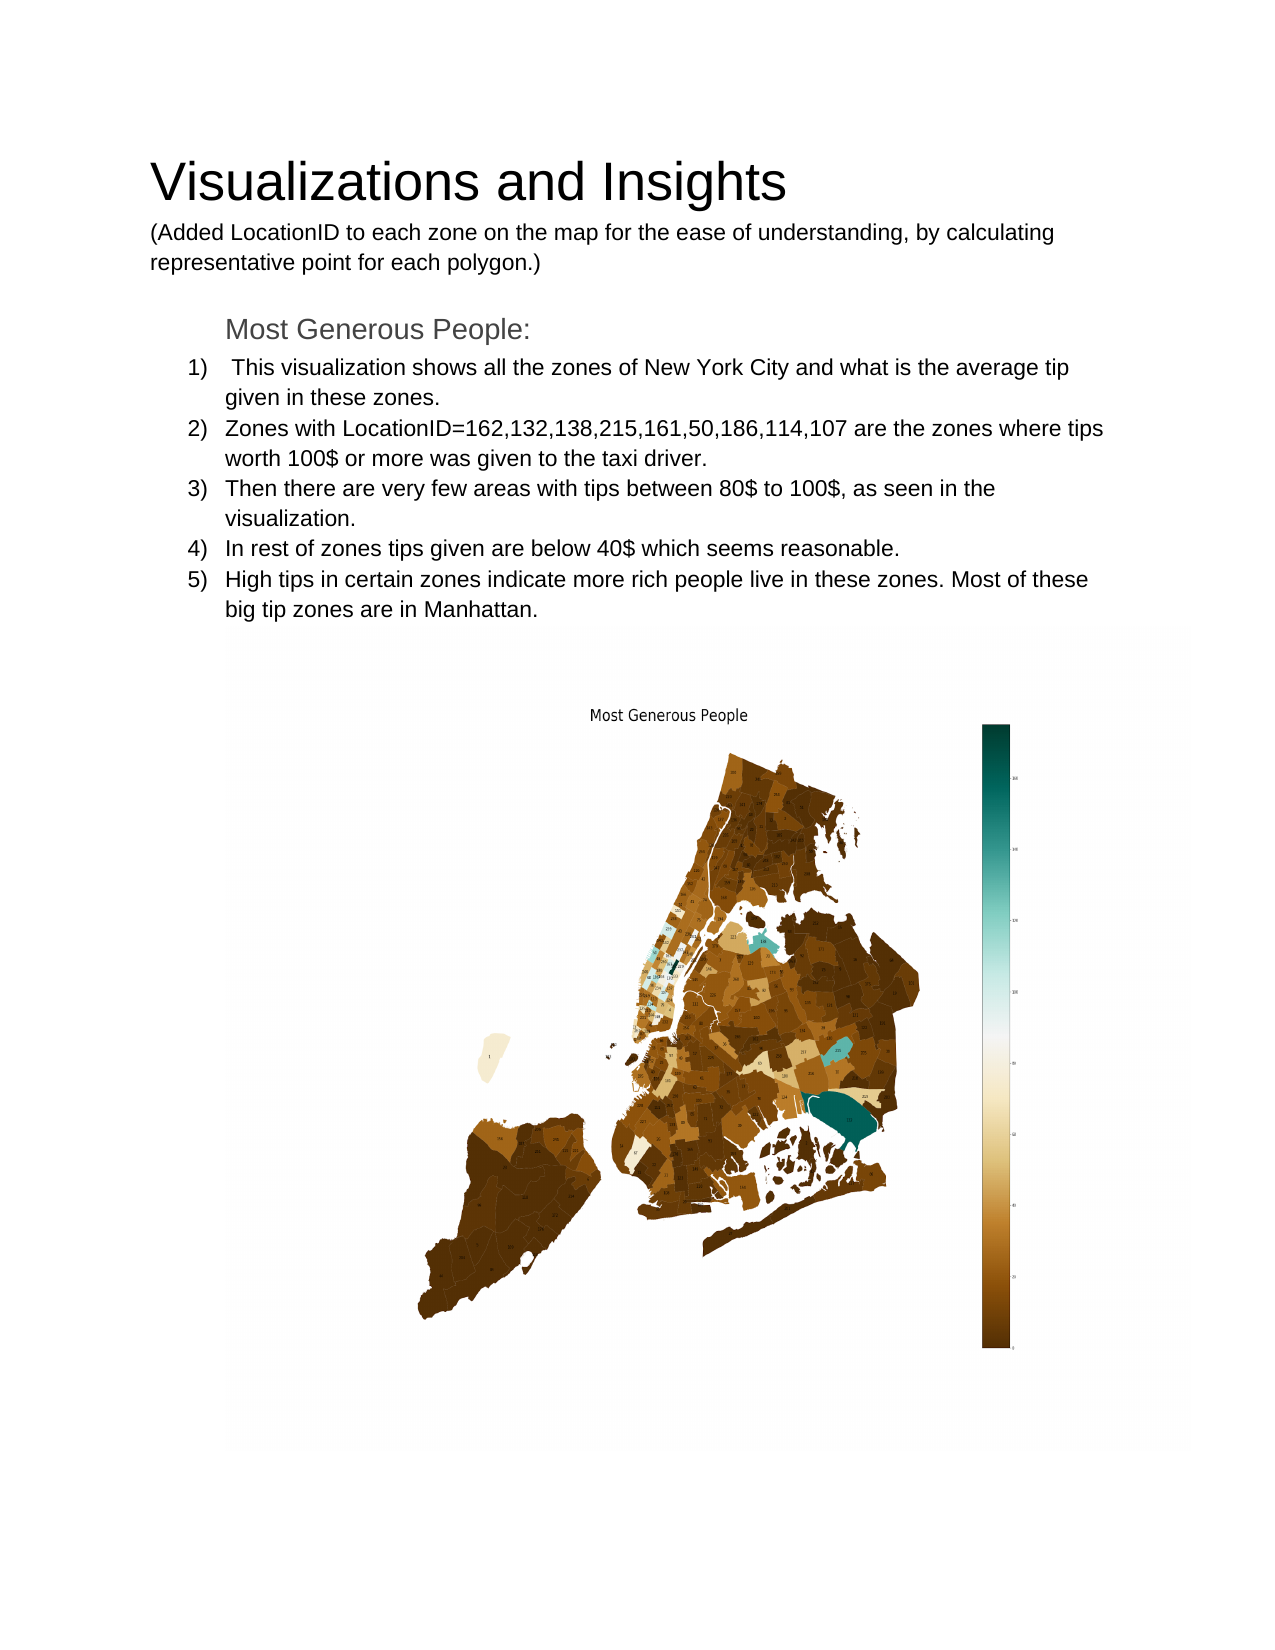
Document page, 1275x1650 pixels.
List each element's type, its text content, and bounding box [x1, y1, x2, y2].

subtitle Most Generous People: [225, 312, 1125, 346]
list Zones with LocationID=162,132,138,215,161,50,186,114,107 are the zones where tips worth 100$ or more was given to the taxi driver. [187, 414, 1125, 471]
list In rest of zones tips given are below 40$ which seems reasonable. [187, 535, 1125, 562]
list High tips in certain zones indicate more rich people live in these zones. Most of these big tip zones are in Manhattan. [187, 566, 1125, 622]
title Visualizations and Insights [150, 150, 1125, 212]
list This visualization shows all the zones of New York City and what is the average tip given in these zones. [187, 354, 1125, 411]
text (Added LocationID to each zone on the map for the ease of understanding, by calculating representative point for each polygon.) [150, 218, 1125, 275]
list Then there are very few areas with tips between 80$ to 100$, as seen in the visualization. [187, 475, 1125, 532]
picture [225, 626, 1191, 1451]
